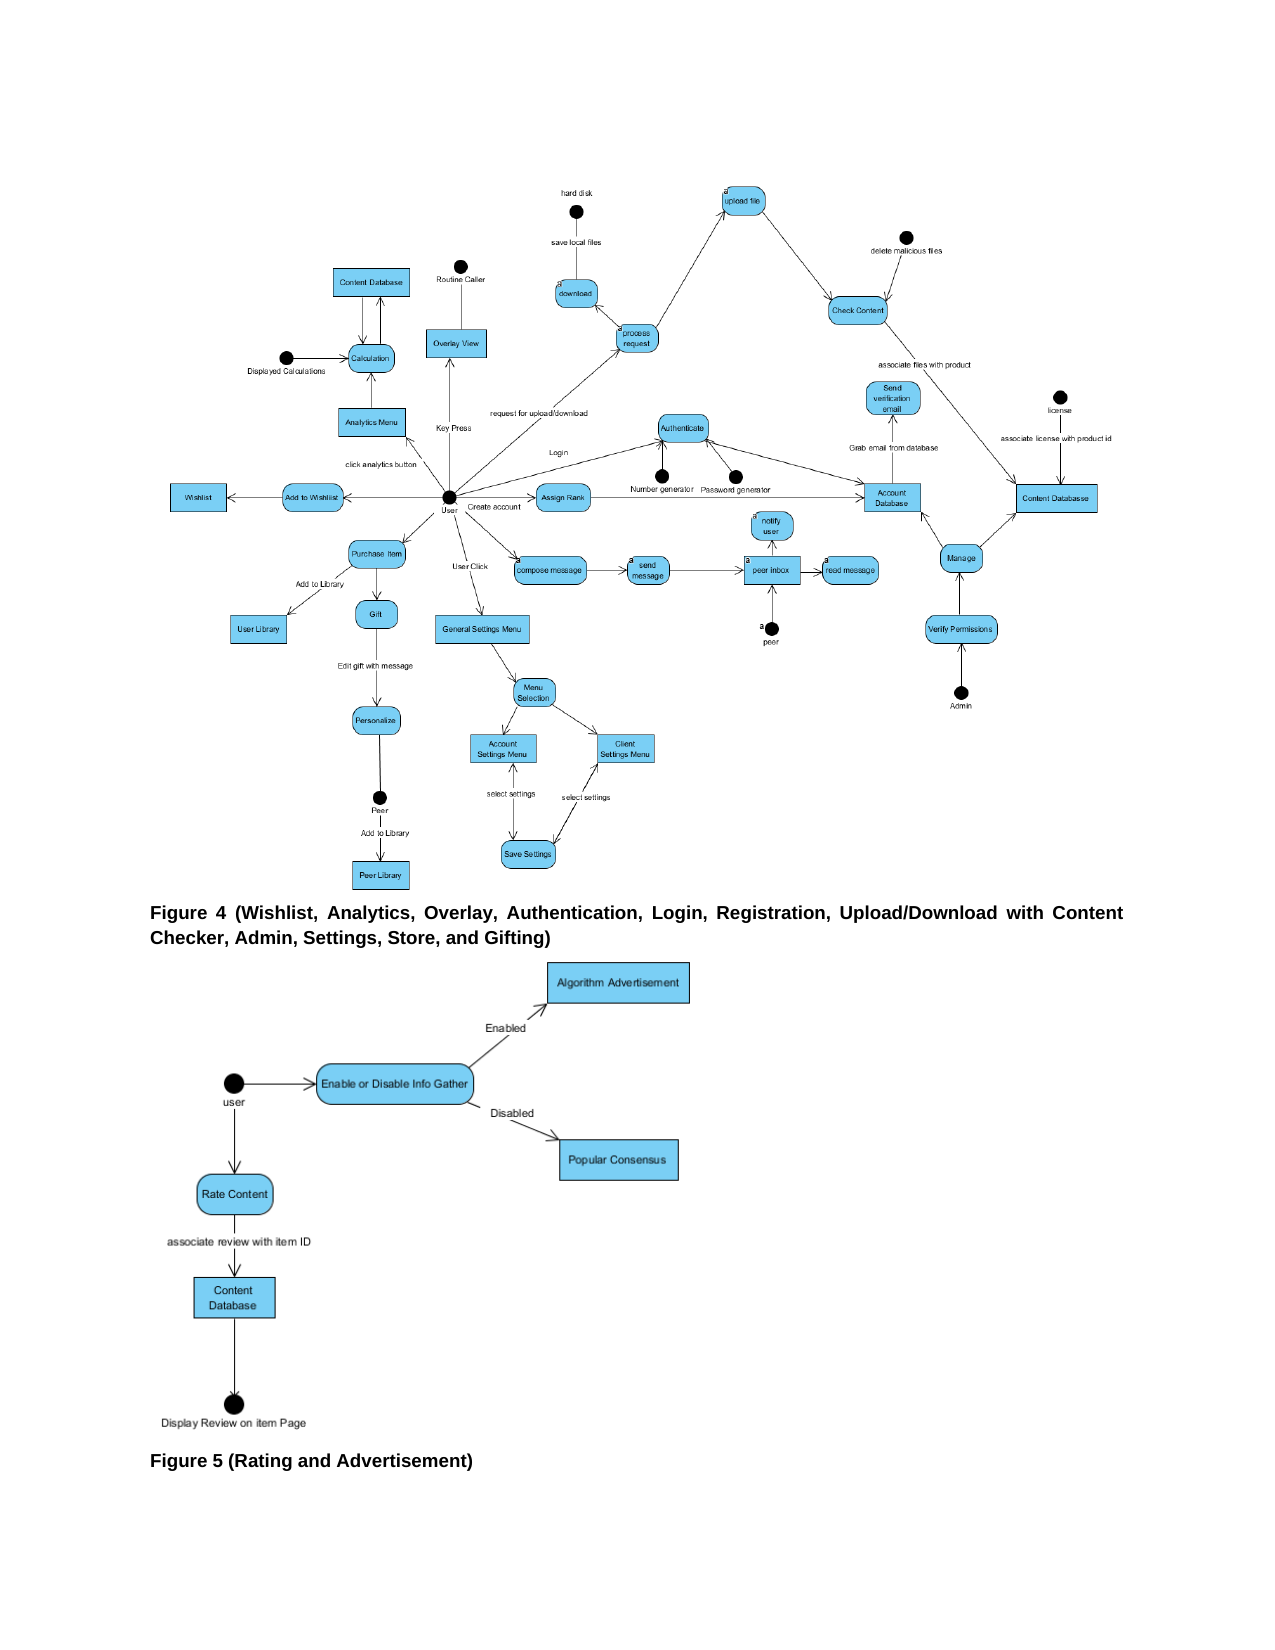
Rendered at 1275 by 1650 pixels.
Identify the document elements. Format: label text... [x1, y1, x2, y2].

text Figure 4 (Wishlist, Analytics, Overlay, Authentication, Login, Registration, Upload/Download with Content Checker, Admin, Settings, Store, and Gifting) [150, 902, 1125, 948]
picture [150, 951, 693, 1446]
picture [150, 150, 1125, 898]
text Figure 5 (Rating and Advertisement) [150, 1450, 1125, 1471]
